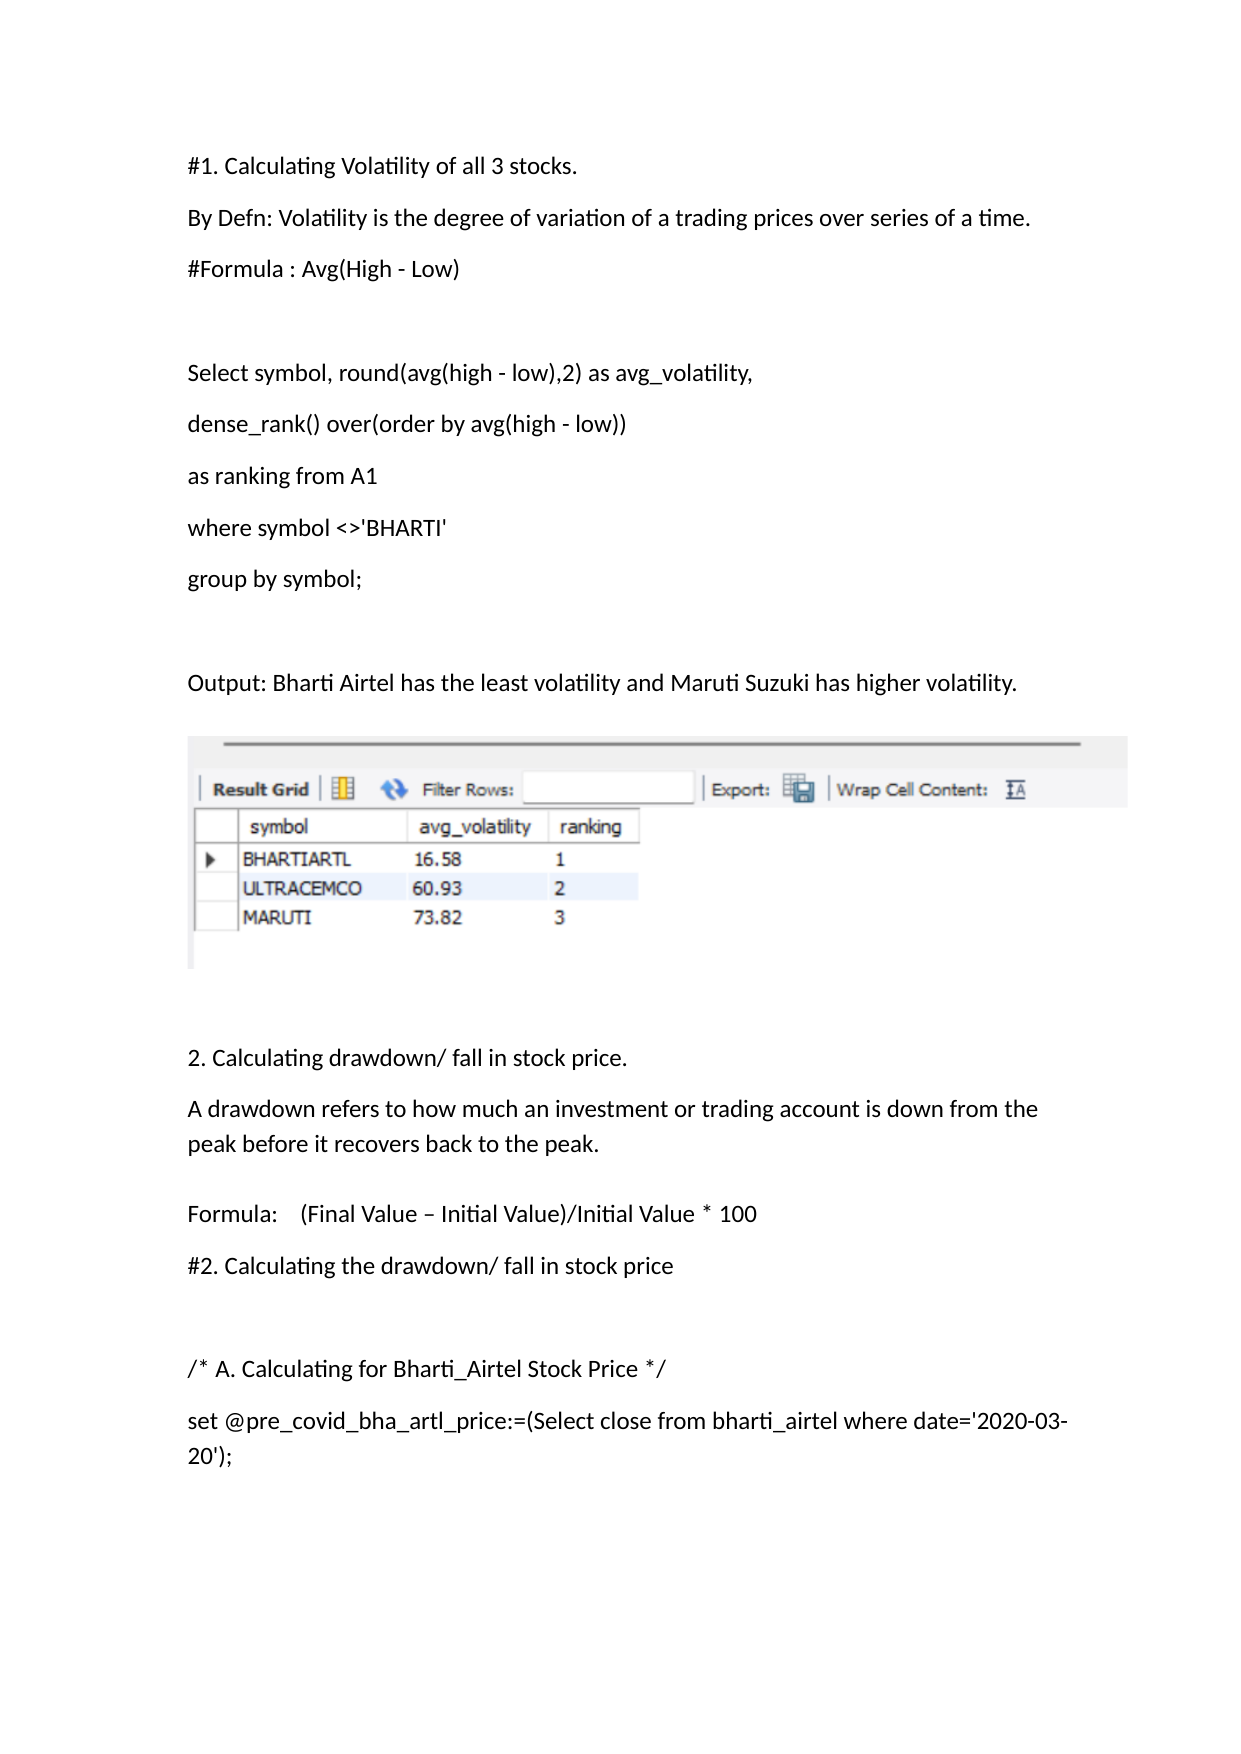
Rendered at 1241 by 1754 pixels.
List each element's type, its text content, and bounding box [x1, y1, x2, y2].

picture [187, 736, 1128, 969]
text /* A. Calculating for Bharti_Airtel Stock Price */ [187, 1353, 1090, 1384]
text as ranking from A1 [187, 460, 1090, 491]
text Output: Bharti Airtel has the least volatility and Maruti Suzuki has higher volatility. [187, 667, 1090, 736]
text set @pre_covid_bha_artl_price:=(Select close from bharti_airtel where date='2020-03-20'); [187, 1405, 1090, 1471]
text where symbol <>'BHARTI' [187, 512, 1090, 542]
text 2. Calculating drawdown/ fall in stock price. [187, 1042, 1090, 1072]
text #1. Calculating Volatility of all 3 stocks. [187, 150, 1090, 181]
text Select symbol, round(avg(high - low),2) as avg_volatility, [187, 357, 1090, 387]
text dense_rank() over(order by avg(high - low)) [187, 408, 1090, 439]
text By Defn: Volatility is the degree of variation of a trading prices over series of a time. [187, 202, 1090, 232]
text A drawdown refers to how much an investment or trading account is down from the peak before it recovers back to the peak. Formula: (Final Value – Initial Value)/Initial Value * 100 [187, 1093, 1090, 1229]
text #2. Calculating the drawdown/ fall in stock price [187, 1250, 1090, 1281]
text #Formula : Avg(High - Low) [187, 253, 1090, 284]
text group by symbol; [187, 563, 1090, 594]
